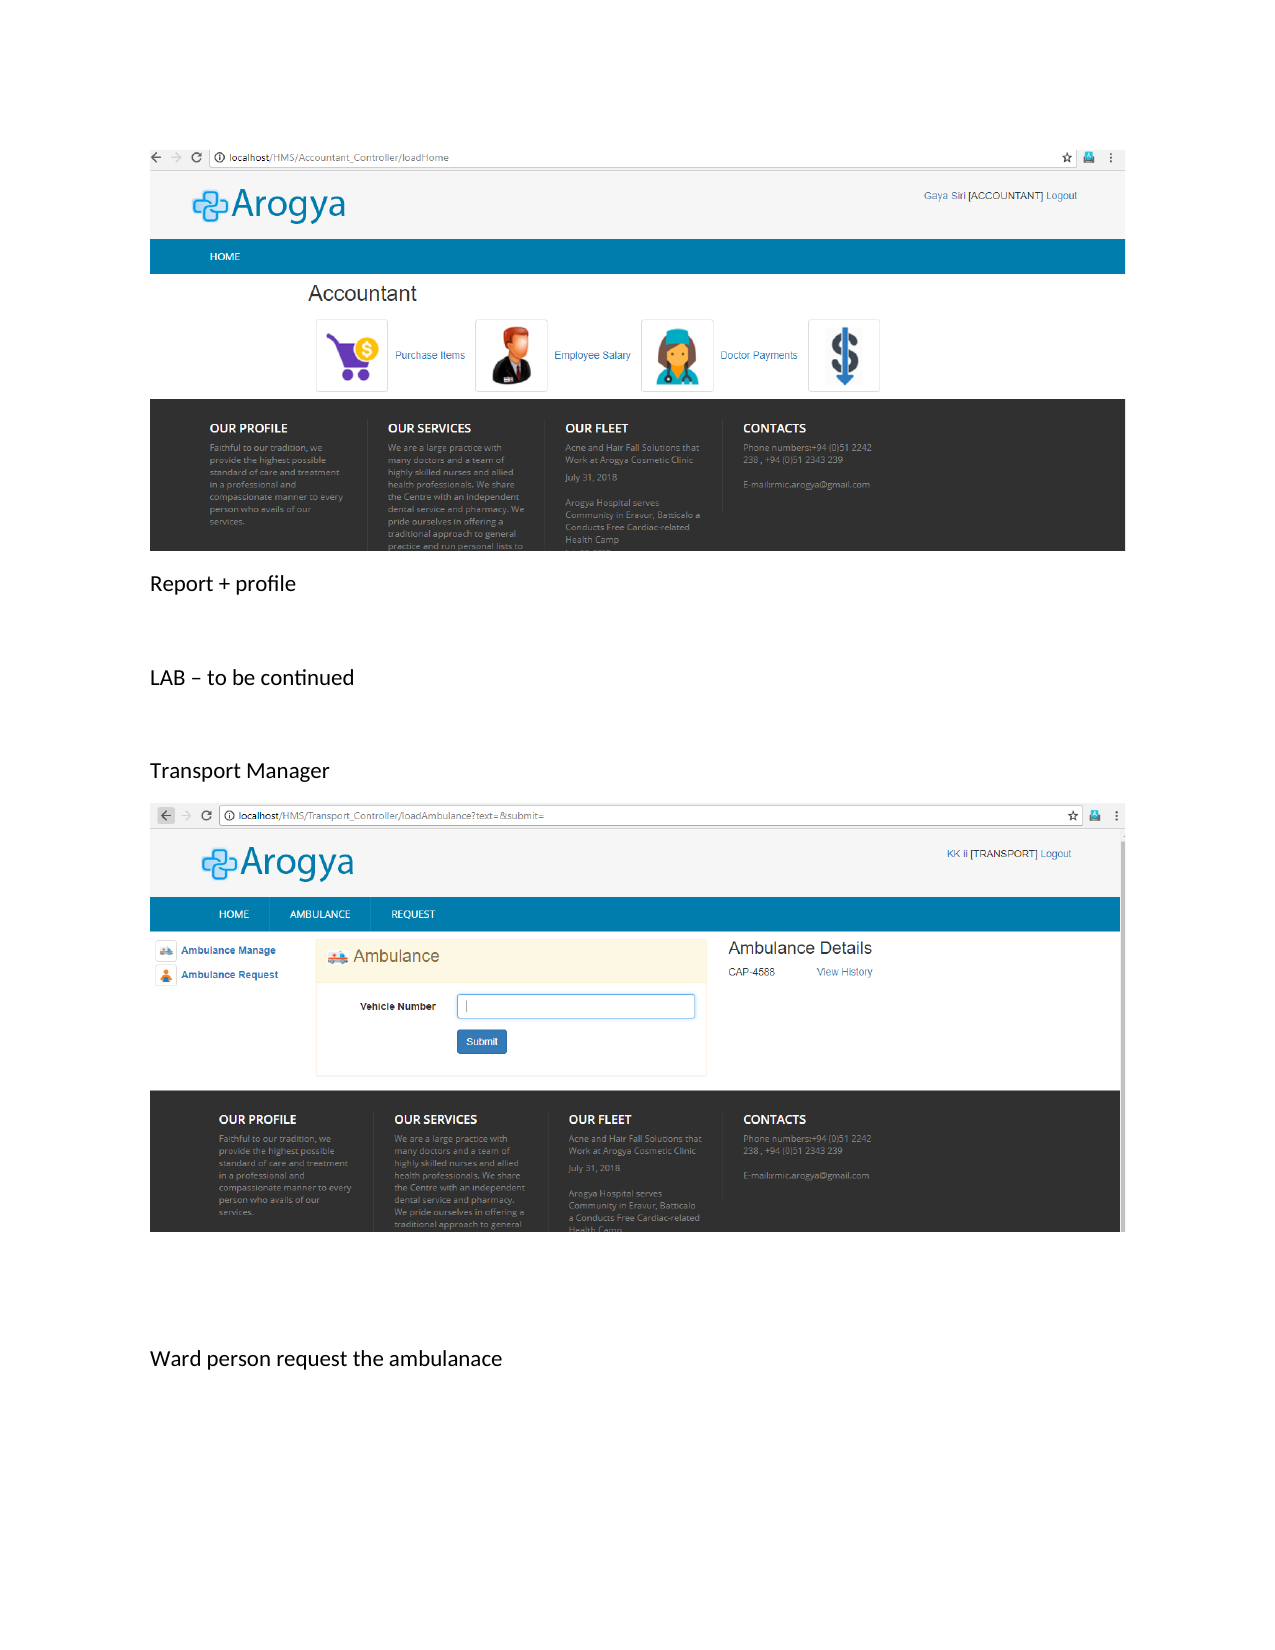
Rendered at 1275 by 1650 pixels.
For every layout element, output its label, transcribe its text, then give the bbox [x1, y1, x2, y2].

picture [150, 275, 1125, 551]
picture [150, 150, 1125, 238]
text LAB – to be continued [150, 663, 1125, 691]
text Ward person request the ambulanace [150, 1344, 1125, 1372]
picture [150, 803, 1125, 1232]
text Transport Manager [150, 757, 1125, 784]
text Report + profile [150, 569, 1125, 597]
